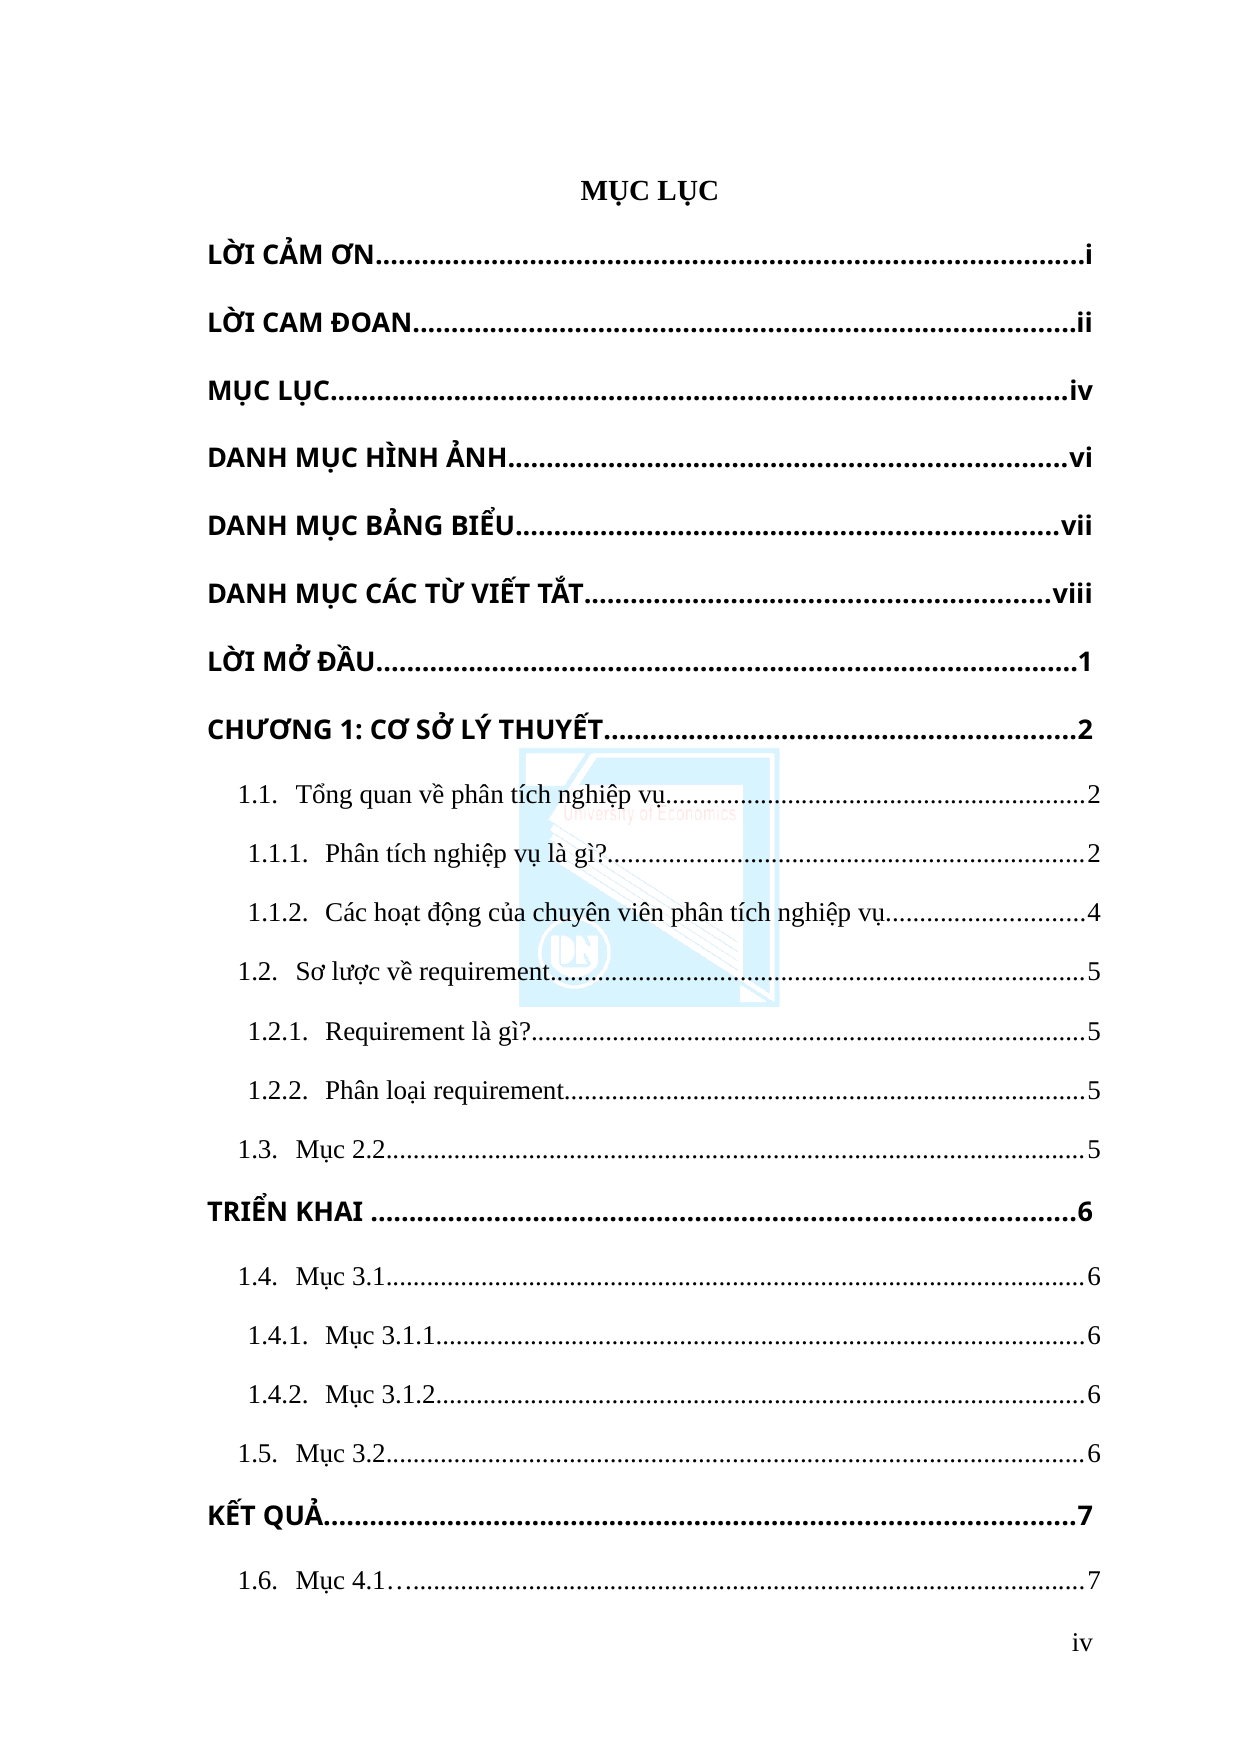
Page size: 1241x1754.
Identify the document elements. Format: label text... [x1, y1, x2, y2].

text 1.4.1. Mục 3.1.1 6 [247, 1319, 1092, 1350]
text 1.1.1. Phân tích nghiệp vụ là gì? 2 [247, 837, 1092, 868]
text DANH MỤC CÁC TỪ VIẾT TẮT viii [207, 574, 1092, 611]
text MỤC LỤC iv [207, 371, 1092, 408]
text LỜI CẢM ƠN i [207, 236, 1092, 272]
text 1.2.2. Phân loại requirement 5 [247, 1074, 1092, 1105]
text DANH MỤC HÌNH ẢNH vi [207, 439, 1092, 476]
text 1.1.2. Các hoạt động của chuyên viên phân tích nghiệp vụ 4 [247, 896, 1092, 927]
text 1.2. Sơ lược về requirement 5 [220, 956, 1092, 987]
text DANH MỤC BẢNG BIỂU vii [207, 507, 1092, 544]
text 1.2.1. Requirement là gì? 5 [247, 1015, 1092, 1046]
text TRIỂN KHAI … 6 [207, 1192, 1092, 1229]
text 1.1. Tổng quan về phân tích nghiệp vụ 2 [220, 778, 1092, 809]
text 1.4.2. Mục 3.1.2 6 [247, 1378, 1092, 1409]
subtitle MỤC LỤC [207, 173, 1092, 206]
text 1.6. Mục 4.1… 7 [220, 1564, 1092, 1596]
text LỜI CAM ĐOAN ii [207, 303, 1092, 340]
text KẾT QUẢ 7 [207, 1497, 1092, 1533]
text CHƯƠNG 1: CƠ SỞ LÝ THUYẾT 2 [207, 710, 1092, 747]
text 1.3. Mục 2.2 5 [220, 1133, 1092, 1164]
text LỜI MỞ ĐẦU 1 [207, 642, 1092, 679]
text 1.4. Mục 3.1 6 [220, 1260, 1092, 1291]
text 1.5. Mục 3.2 6 [220, 1437, 1092, 1469]
